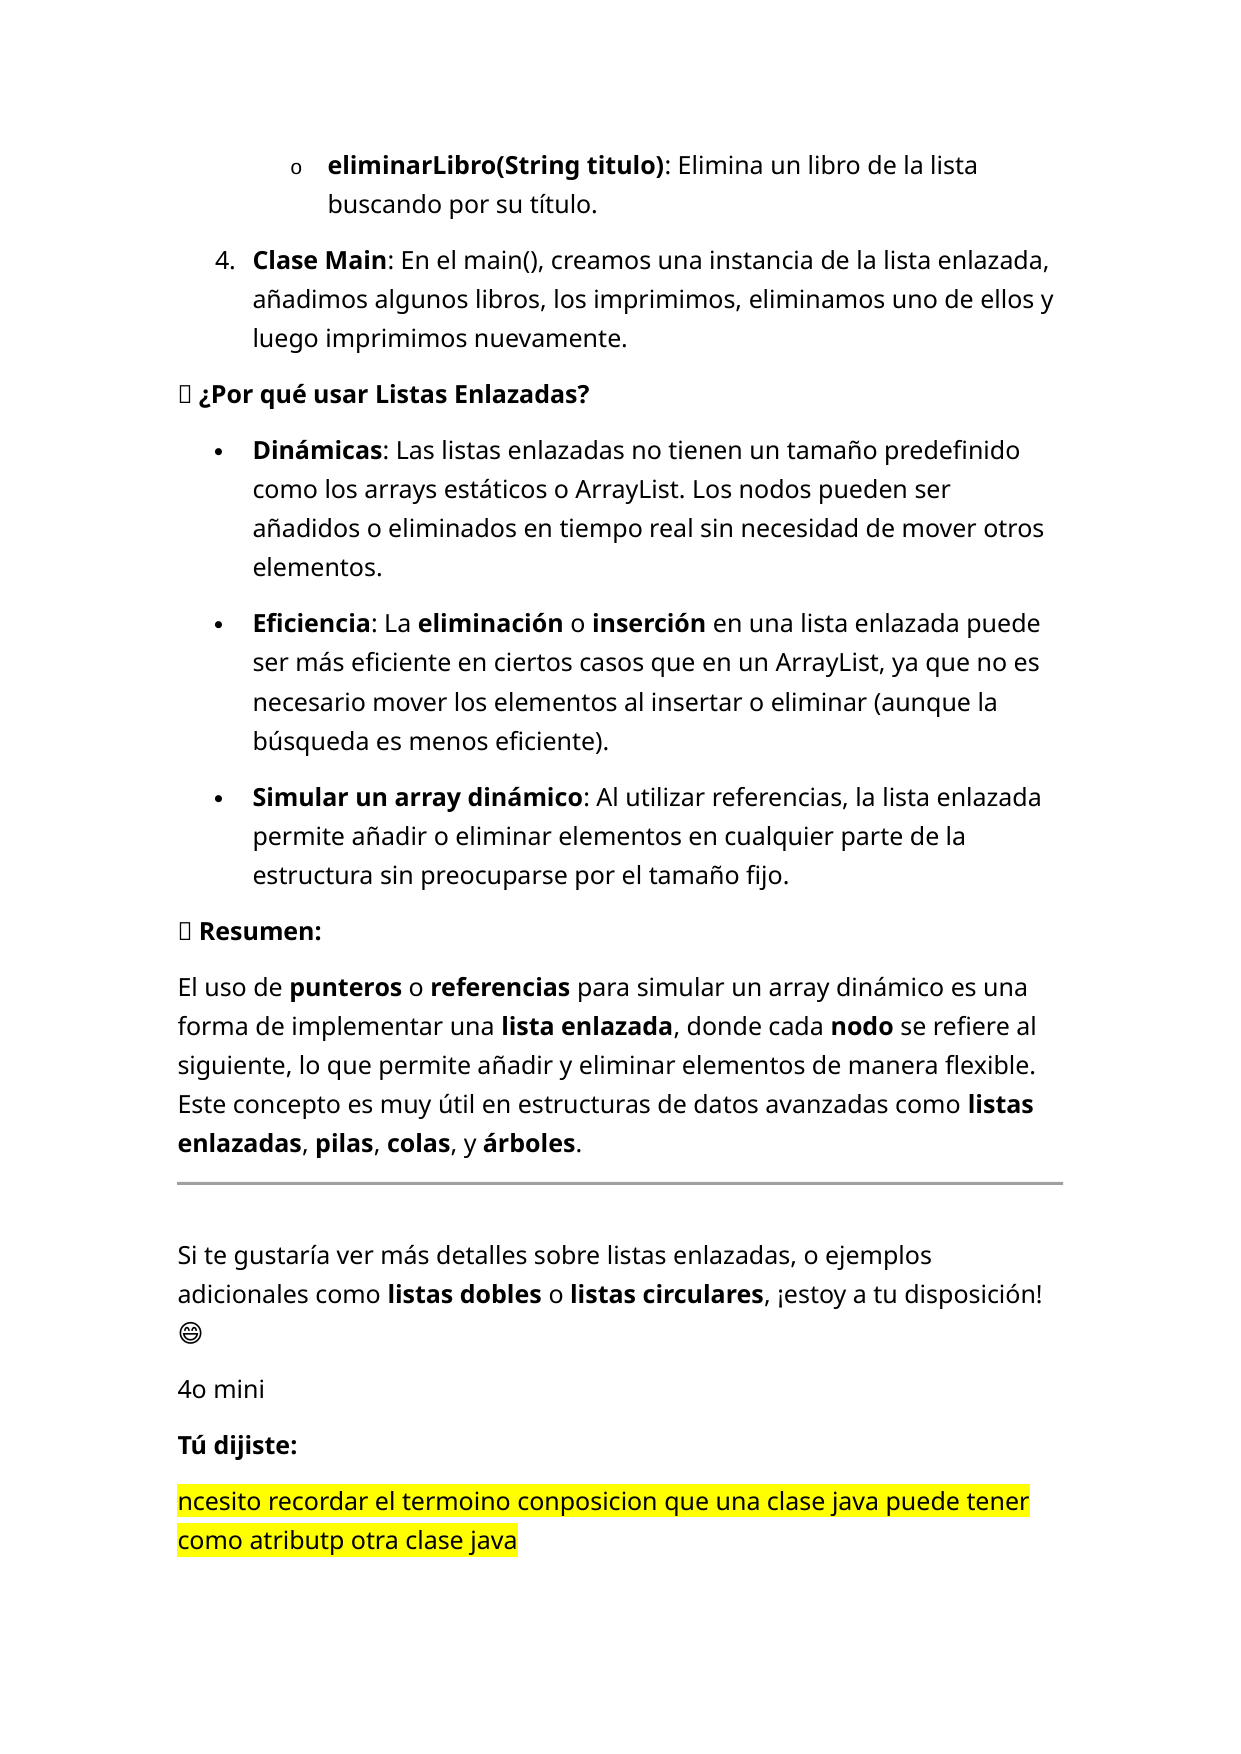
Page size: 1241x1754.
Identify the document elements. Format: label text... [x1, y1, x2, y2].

list Eficiencia: La eliminación o inserción en una lista enlazada puede ser más eficiente en ciertos casos que en un ArrayList, ya que no es necesario mover los elementos al insertar o eliminar (aunque la búsqueda es menos eficiente). [215, 606, 1063, 757]
list eliminarLibro(String titulo): Elimina un libro de la lista buscando por su título. [290, 148, 1063, 221]
text El uso de punteros o referencias para simular un array dinámico es una forma de implementar una lista enlazada, donde cada nodo se refiere al siguiente, lo que permite añadir y eliminar elementos de manera flexible. Este concepto es muy útil en estructuras de datos avanzadas como listas enlazadas, pilas, colas, y árboles. [177, 969, 1063, 1160]
text 🔹 ¿Por qué usar Listas Enlazadas? [177, 377, 1063, 411]
text ncesito recordar el termoino conposicion que una clase java puede tener como atributp otra clase java [177, 1483, 1063, 1557]
text 4o mini [177, 1372, 1063, 1406]
list Clase Main: En el main(), creamos una instancia de la lista enlazada, añadimos algunos libros, los imprimimos, eliminamos uno de ellos y luego imprimimos nuevamente. [215, 243, 1063, 355]
text Si te gustaría ver más detalles sobre listas enlazadas, o ejemplos adicionales como listas dobles o listas circulares, ¡estoy a tu disposición! 😄 [177, 1238, 1063, 1350]
text Tú dijiste: [177, 1428, 1063, 1462]
list Dinámicas: Las listas enlazadas no tienen un tamaño predefinido como los arrays estáticos o ArrayList. Los nodos pueden ser añadidos o eliminados en tiempo real sin necesidad de mover otros elementos. [215, 433, 1063, 584]
text 🎯 Resumen: [177, 913, 1063, 947]
list Simular un array dinámico: Al utilizar referencias, la lista enlazada permite añadir o eliminar elementos en cualquier parte de la estructura sin preocuparse por el tamaño fijo. [215, 779, 1063, 892]
